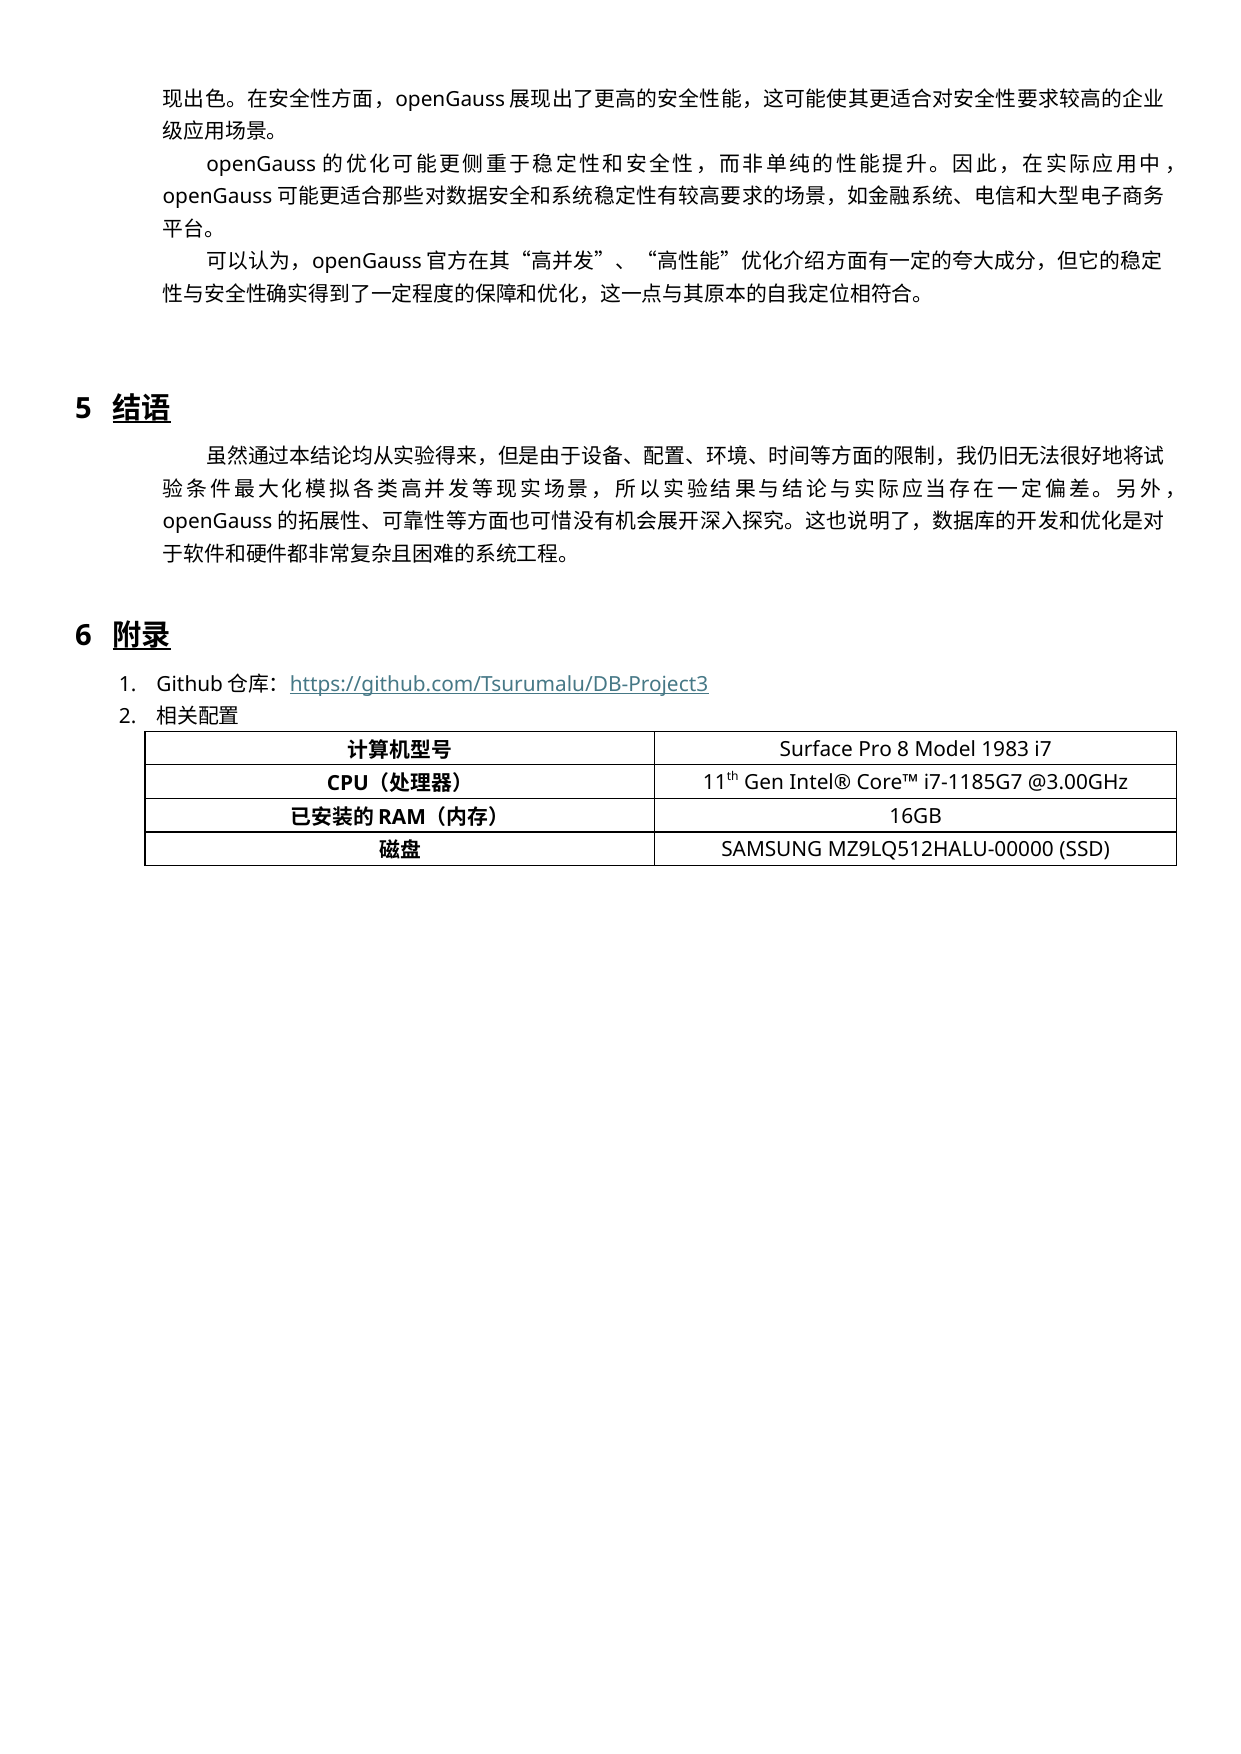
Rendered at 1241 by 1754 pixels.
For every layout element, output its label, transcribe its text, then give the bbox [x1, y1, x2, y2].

table_cell 11th Gen Intel® Core™ i7-1185G7 @3.00GHz [655, 765, 1176, 798]
table_header 计算机型号 [146, 732, 654, 764]
list Github仓库：https://github.com/Tsurumalu/DB-Project3 [119, 666, 1165, 698]
text 可以认为，openGauss官方在其“高并发”、“高性能”优化介绍方面有一定的夸大成分，但它的稳定性与安全性确实得到了一定程度的保障和优化，这一点与其原本的自我定位相符合。 [162, 243, 1165, 308]
list 附录 [75, 601, 1165, 666]
table_cell 磁盘 [146, 833, 654, 865]
table_cell SAMSUNG MZ9LQ512HALU-00000 (SSD) [655, 833, 1176, 865]
text openGauss的优化可能更侧重于稳定性和安全性，而非单纯的性能提升。因此，在实际应用中，openGauss可能更适合那些对数据安全和系统稳定性有较高要求的场景，如金融系统、电信和大型电子商务平台。 [162, 146, 1165, 243]
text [162, 81, 1165, 146]
table_cell CPU（处理器） [146, 765, 654, 798]
list 结语 [75, 373, 1165, 438]
list 相关配置 [119, 698, 1165, 731]
table_header Surface Pro 8 Model 1983 i7 [655, 732, 1176, 764]
table_cell 已安装的RAM（内存） [146, 799, 654, 831]
table_cell 16GB [655, 799, 1176, 831]
list 虽然通过本结论均从实验得来，但是由于设备、配置、环境、时间等方面的限制，我仍旧无法很好地将试验条件最大化模拟各类高并发等现实场景，所以实验结果与结论与实际应当存在一定偏差。另外，openGauss的拓展性、可靠性等方面也可惜没有机会展开深入探究。这也说明了，数据库的开发和优化是对于软件和硬件都非常复杂且困难的系统工程。 [162, 438, 1165, 568]
